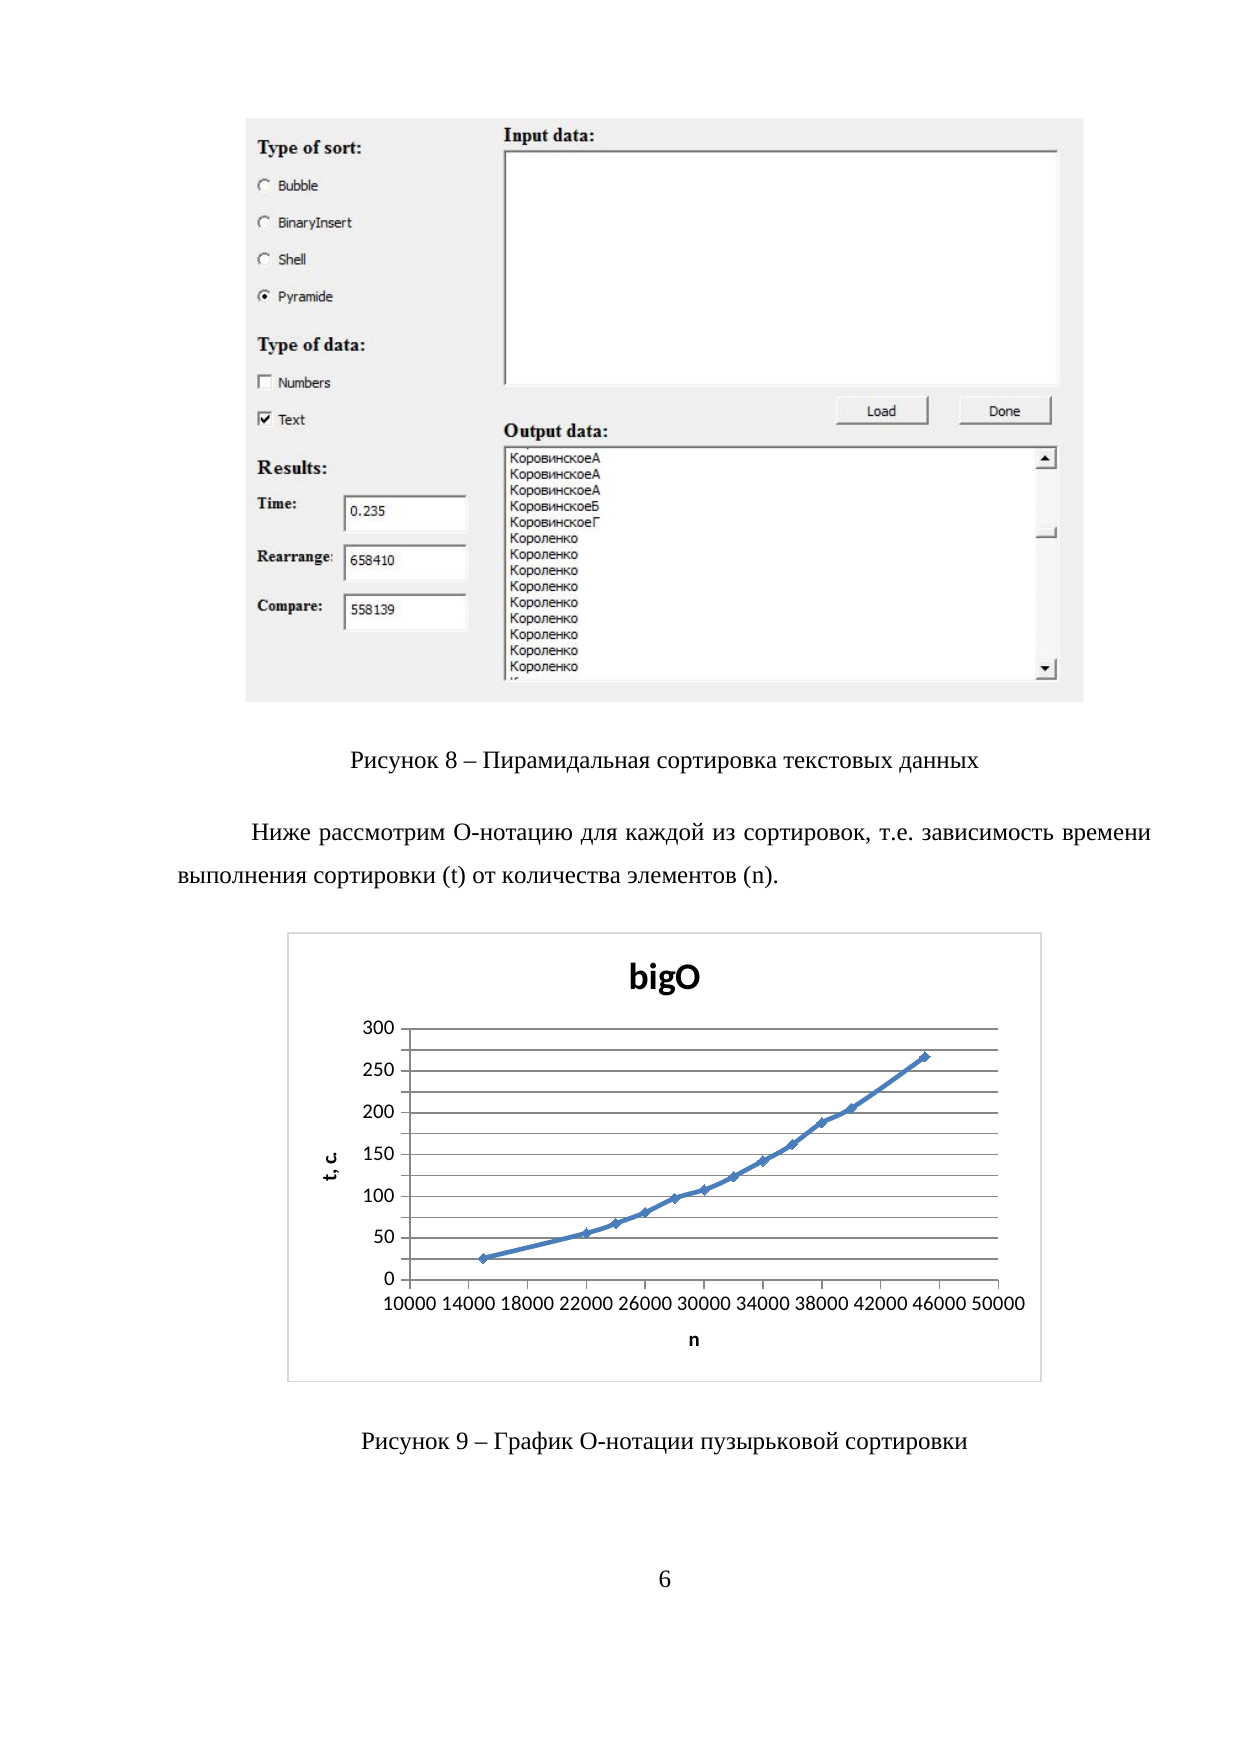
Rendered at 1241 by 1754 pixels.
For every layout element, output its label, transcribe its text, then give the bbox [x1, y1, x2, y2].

text Ниже рассмотрим О-нотацию для каждой из сортировок, т.е. зависимость времени выполнения сортировки (t) от количества элементов (n). [177, 817, 1152, 889]
text Рисунок 9 – График О-нотации пузырьковой сортировки [177, 1426, 1152, 1455]
text Рисунок 8 – Пирамидальная сортировка текстовых данных [177, 745, 1152, 773]
picture [245, 118, 1084, 702]
